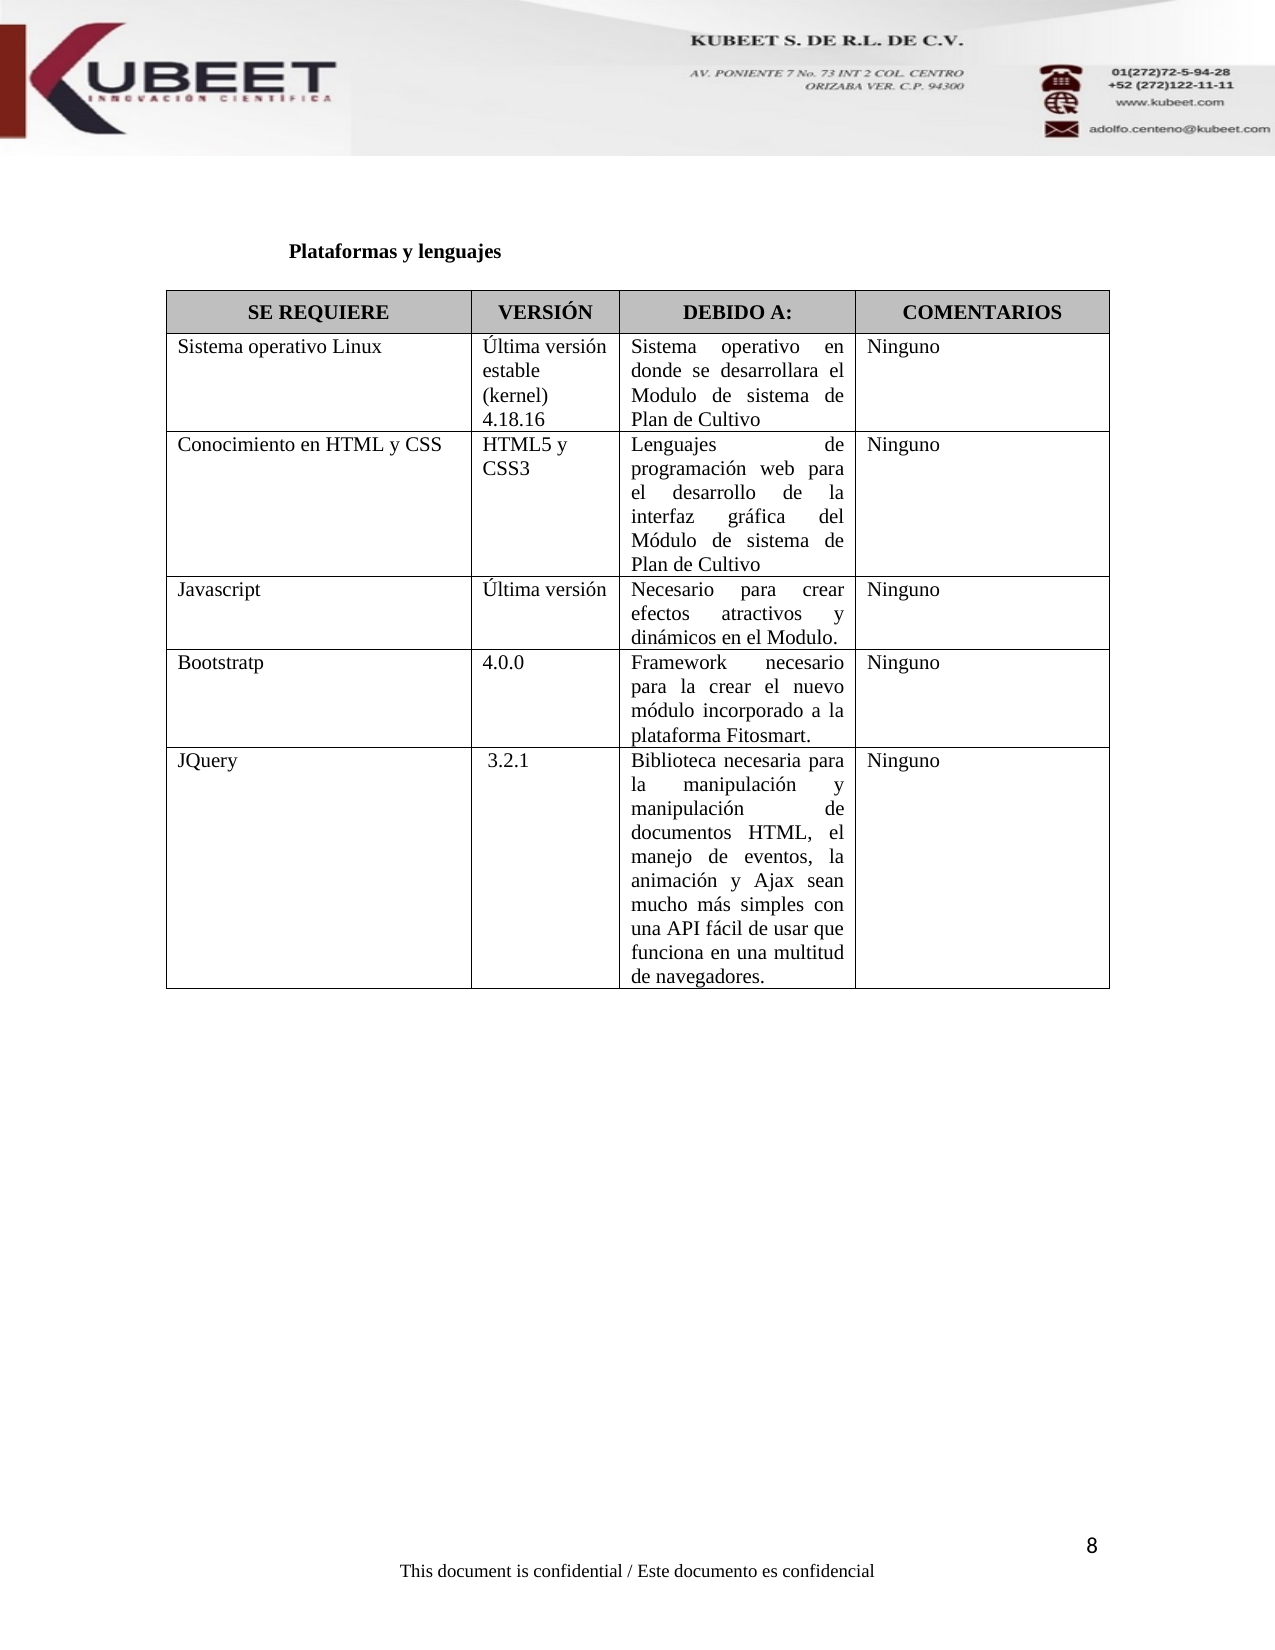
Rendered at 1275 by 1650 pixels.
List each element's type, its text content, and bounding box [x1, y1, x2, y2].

table_cell Sistema operativo en donde se desarrollara el Modulo de sistema de Plan de Cultivo [620, 334, 855, 431]
table_cell Ninguno [856, 577, 1109, 649]
table_cell Javascript [167, 577, 471, 649]
table_header DEBIDO A: [620, 291, 855, 333]
table_cell Ninguno [856, 432, 1109, 576]
table_cell Ninguno [856, 650, 1109, 747]
table_cell 3.2.1 [472, 748, 619, 988]
table_cell JQuery [167, 748, 471, 988]
table_cell Conocimiento en HTML y CSS [167, 432, 471, 576]
table_cell 4.0.0 [472, 650, 619, 747]
table_cell Sistema operativo Linux [167, 334, 471, 431]
table_cell Lenguajes de programación web para el desarrollo de la interfaz gráfica del Módulo de sistema de Plan de Cultivo [620, 432, 855, 576]
table_header SE REQUIERE [167, 291, 471, 333]
table_header COMENTARIOS [856, 291, 1109, 333]
table_cell Ninguno [856, 748, 1109, 988]
table_cell Biblioteca necesaria para la manipulación y manipulación de documentos HTML, el manejo de eventos, la animación y Ajax sean mucho más simples con una API fácil de usar que funciona en una multitud de navegadores. [620, 748, 855, 988]
table_cell HTML5 y CSS3 [472, 432, 619, 576]
table_cell Bootstratp [167, 650, 471, 747]
table_cell Última versión [472, 577, 619, 649]
table_header VERSIÓN [472, 291, 619, 333]
table_cell Última versión estable (kernel) 4.18.16 [472, 334, 619, 431]
table_cell Framework necesario para la crear el nuevo módulo incorporado a la plataforma Fitosmart. [620, 650, 855, 747]
table_cell Ninguno [856, 334, 1109, 431]
subtitle Plataformas y lenguajes [215, 239, 1098, 263]
picture [0, 0, 1275, 156]
table_cell Necesario para crear efectos atractivos y dinámicos en el Modulo. [620, 577, 855, 649]
